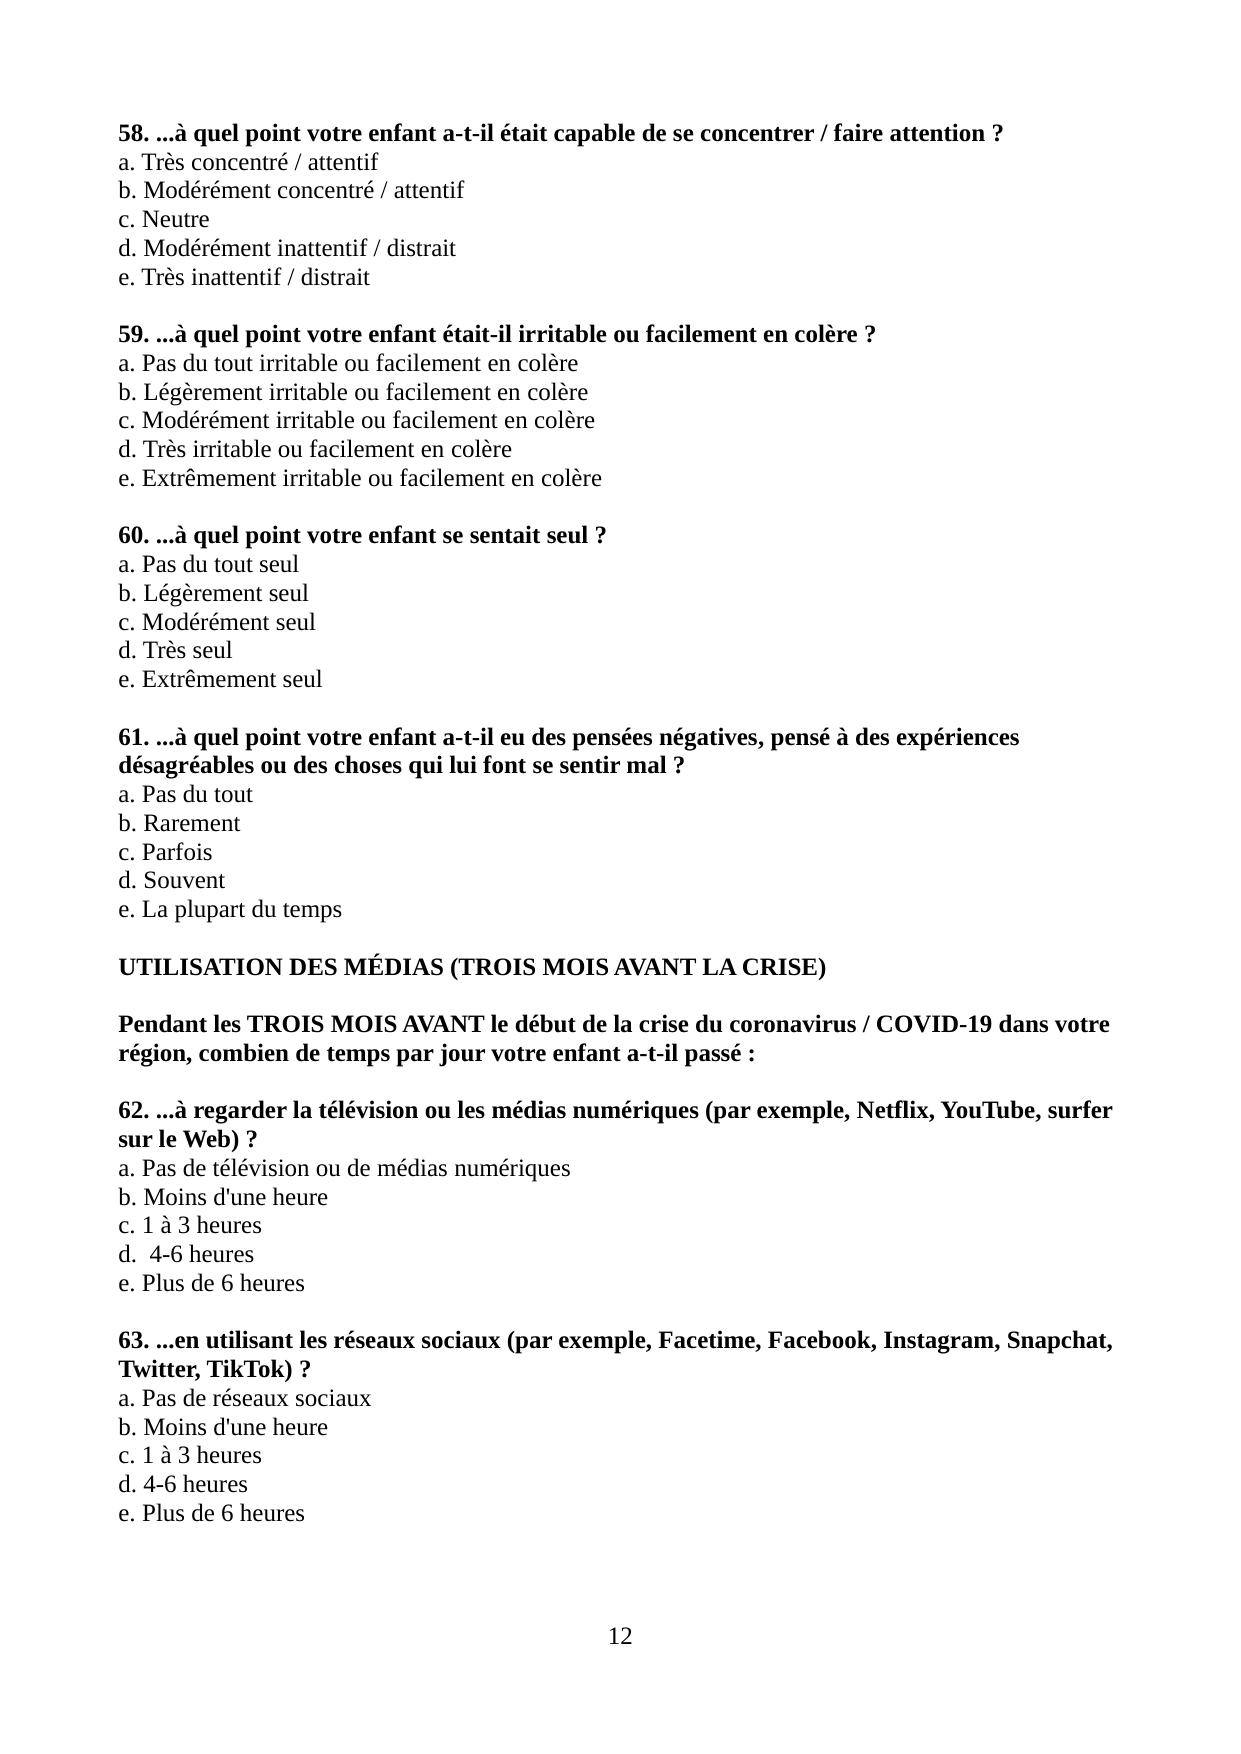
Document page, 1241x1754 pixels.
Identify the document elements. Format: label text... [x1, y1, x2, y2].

text 61. ...à quel point votre enfant a-t-il eu des pensées négatives, pensé à des expériences désagréables ou des choses qui lui font se sentir mal ? [118, 722, 1122, 779]
text e. Extrêmement irritable ou facilement en colère [118, 463, 1122, 492]
text a. Pas du tout seul [118, 549, 1122, 578]
text a. Très concentré / attentif [118, 147, 1122, 176]
text c. 1 à 3 heures [118, 1211, 1122, 1239]
text d. Très seul [118, 636, 1122, 664]
text b. Moins d'une heure [118, 1412, 1122, 1441]
text c. Parfois [118, 837, 1122, 866]
text d. 4-6 heures [118, 1469, 1122, 1498]
text 62. ...à regarder la télévision ou les médias numériques (par exemple, Netflix, YouTube, surfer sur le Web) ? [118, 1096, 1122, 1153]
text 59. ...à quel point votre enfant était-il irritable ou facilement en colère ? [118, 319, 1122, 348]
text b. Rarement [118, 808, 1122, 837]
text d. 4-6 heures [118, 1239, 1122, 1268]
text e. Plus de 6 heures [118, 1498, 1122, 1527]
text 63. ...en utilisant les réseaux sociaux (par exemple, Facetime, Facebook, Instagram, Snapchat, Twitter, TikTok) ? [118, 1326, 1122, 1383]
text a. Pas de télévision ou de médias numériques [118, 1153, 1122, 1182]
text Pendant les TROIS MOIS AVANT le début de la crise du coronavirus / COVID-19 dans votre région, combien de temps par jour votre enfant a-t-il passé : [118, 1009, 1122, 1067]
text c. 1 à 3 heures [118, 1441, 1122, 1469]
text b. Moins d'une heure [118, 1182, 1122, 1211]
text c. Modérément irritable ou facilement en colère [118, 406, 1122, 434]
text c. Neutre [118, 204, 1122, 233]
text d. Souvent [118, 866, 1122, 894]
text e. Extrêmement seul [118, 664, 1122, 693]
text d. Modérément inattentif / distrait [118, 233, 1122, 262]
text a. Pas de réseaux sociaux [118, 1383, 1122, 1412]
text e. Plus de 6 heures [118, 1268, 1122, 1297]
text c. Modérément seul [118, 607, 1122, 636]
text UTILISATION DES MÉDIAS (TROIS MOIS AVANT LA CRISE) [118, 952, 1122, 981]
text b. Modérément concentré / attentif [118, 176, 1122, 204]
text 60. ...à quel point votre enfant se sentait seul ? [118, 521, 1122, 549]
text a. Pas du tout [118, 779, 1122, 808]
text b. Légèrement irritable ou facilement en colère [118, 377, 1122, 406]
text a. Pas du tout irritable ou facilement en colère [118, 348, 1122, 377]
text 58. ...à quel point votre enfant a-t-il était capable de se concentrer / faire attention ? [118, 118, 1122, 147]
text e. Très inattentif / distrait [118, 262, 1122, 291]
text b. Légèrement seul [118, 578, 1122, 607]
text d. Très irritable ou facilement en colère [118, 434, 1122, 463]
text e. La plupart du temps [118, 894, 1122, 923]
